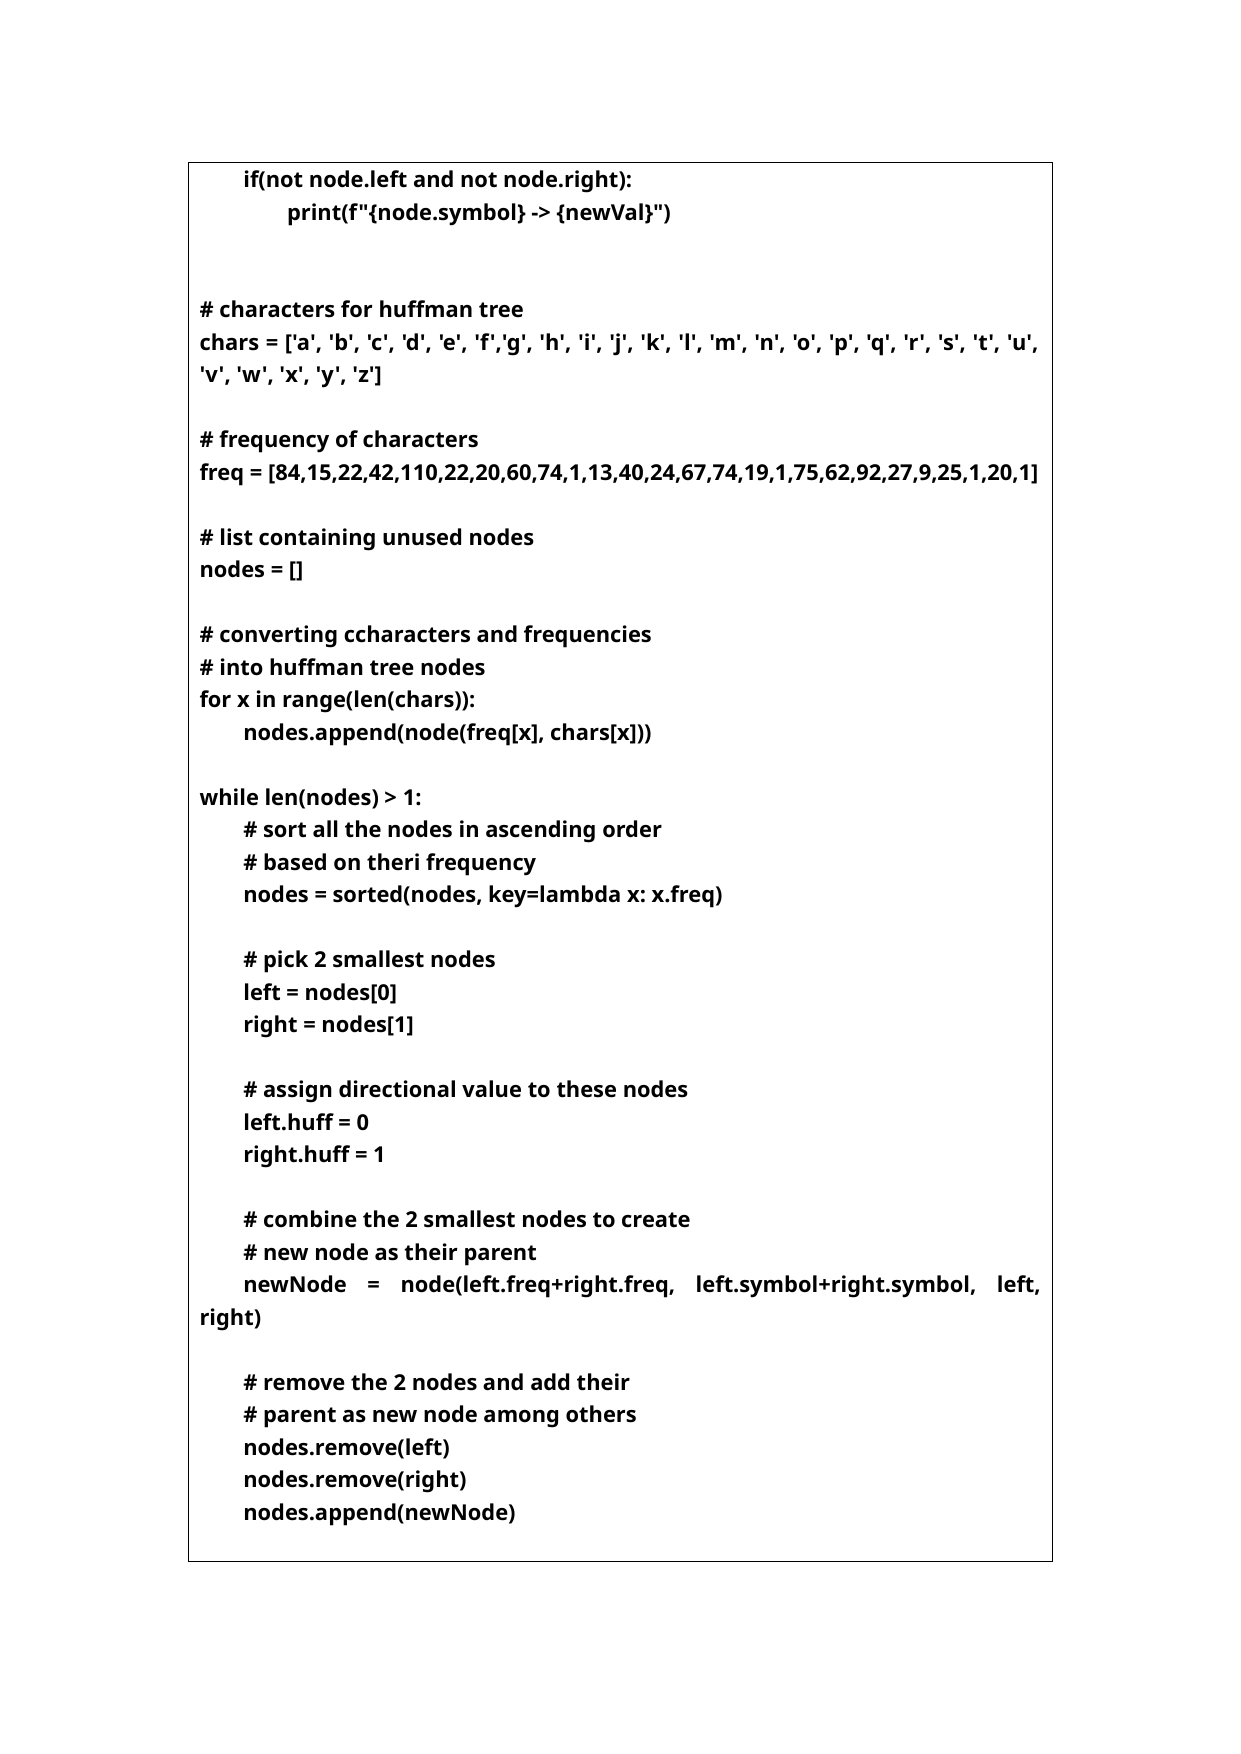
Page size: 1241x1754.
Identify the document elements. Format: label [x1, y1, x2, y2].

table_header [189, 163, 1052, 1561]
